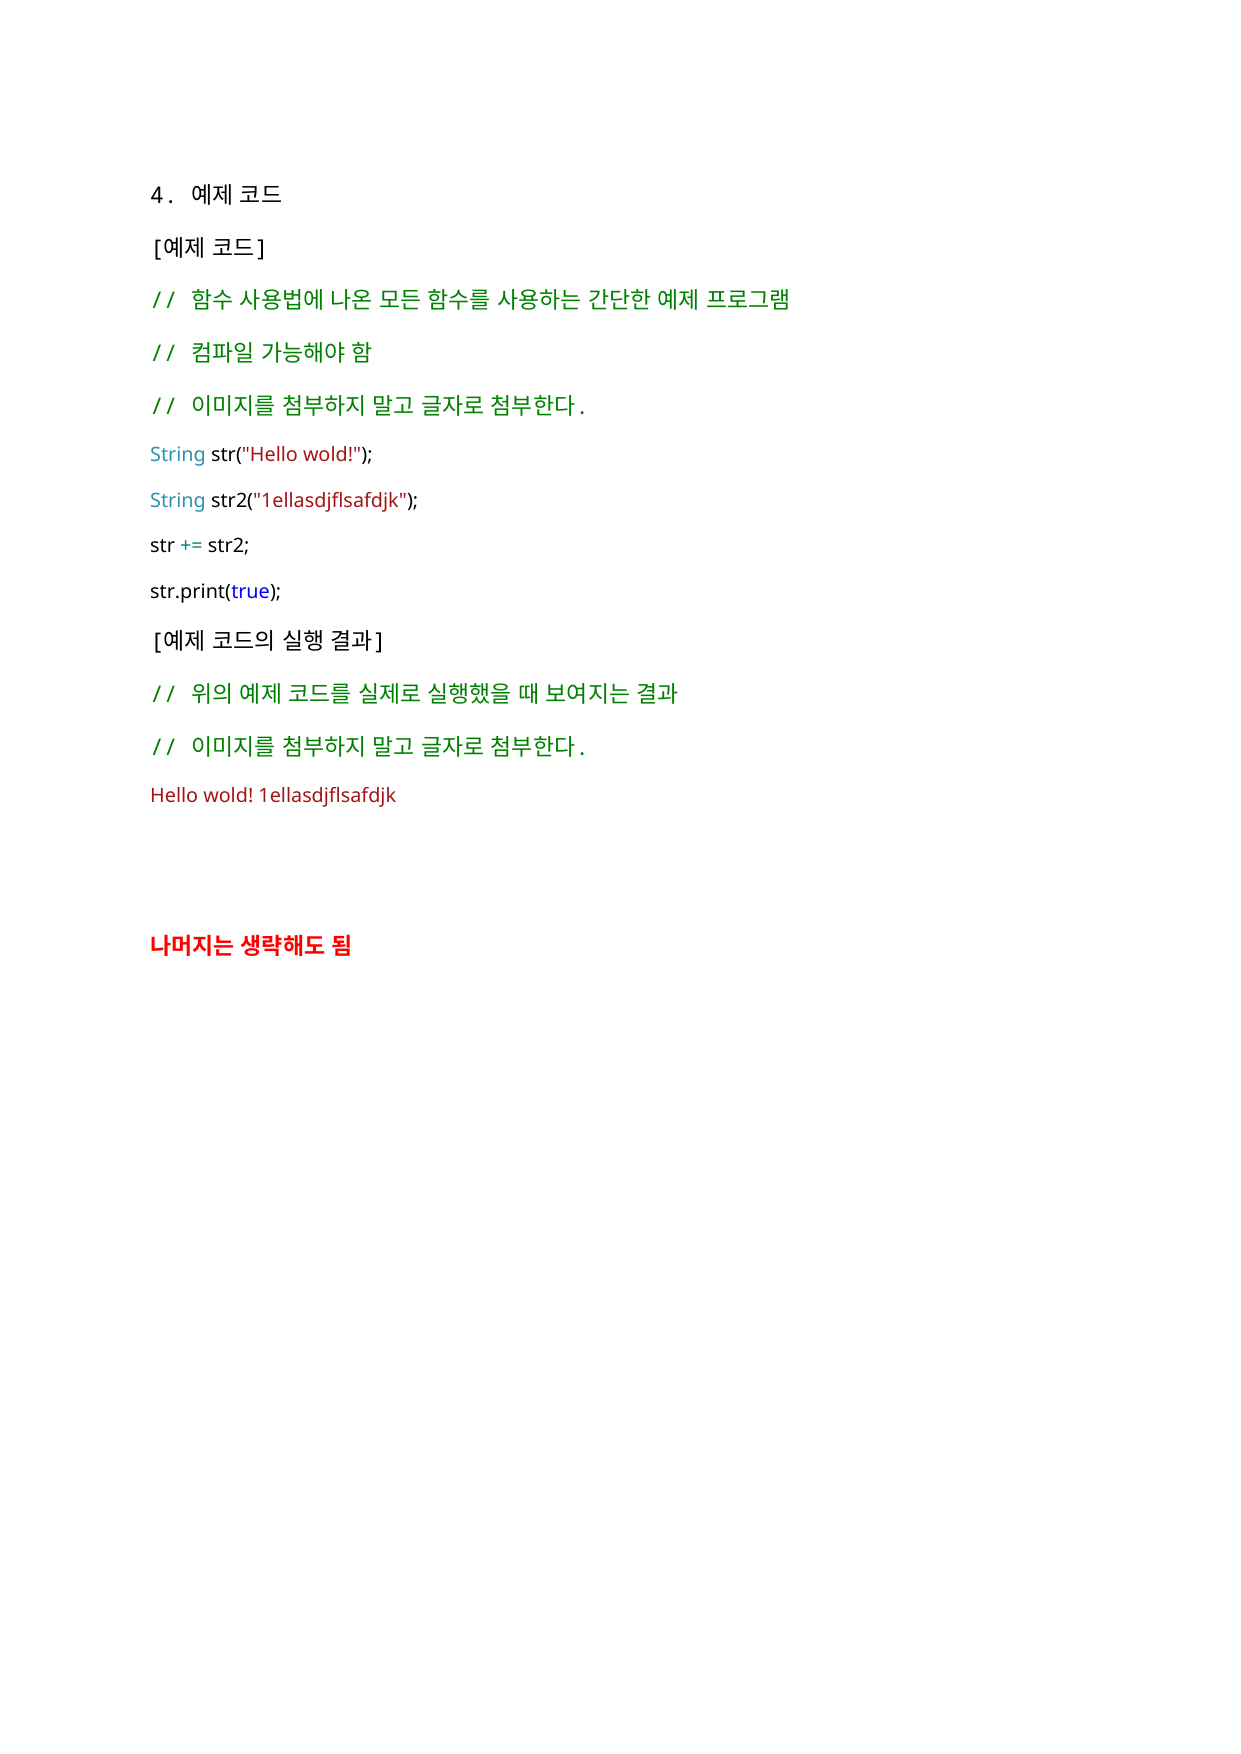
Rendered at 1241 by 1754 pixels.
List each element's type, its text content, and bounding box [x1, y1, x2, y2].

text // 이미지를 첨부하지 말고 글자로 첨부한다. [150, 728, 1090, 762]
text str += str2; [150, 532, 1090, 559]
text [예제 코드의 실행 결과] [150, 623, 1090, 656]
text String str2("1ellasdjflsafdjk"); [150, 486, 1090, 513]
text // 컴파일 가능해야 함 [150, 335, 1090, 368]
text [예제 코드] [150, 230, 1090, 263]
text 나머지는 생략해도 됨 [150, 927, 1090, 961]
text 4. 예제 코드 [150, 177, 1090, 211]
text // 함수 사용법에 나온 모든 함수를 사용하는 간단한 예제 프로그램 [150, 282, 1090, 316]
text str.print(true); [150, 577, 1090, 604]
text // 위의 예제 코드를 실제로 실행했을 때 보여지는 결과 [150, 676, 1090, 709]
text Hello wold! 1ellasdjflsafdjk [150, 781, 1090, 808]
text String str("Hello wold!"); [150, 440, 1090, 467]
text // 이미지를 첨부하지 말고 글자로 첨부한다. [150, 388, 1090, 421]
